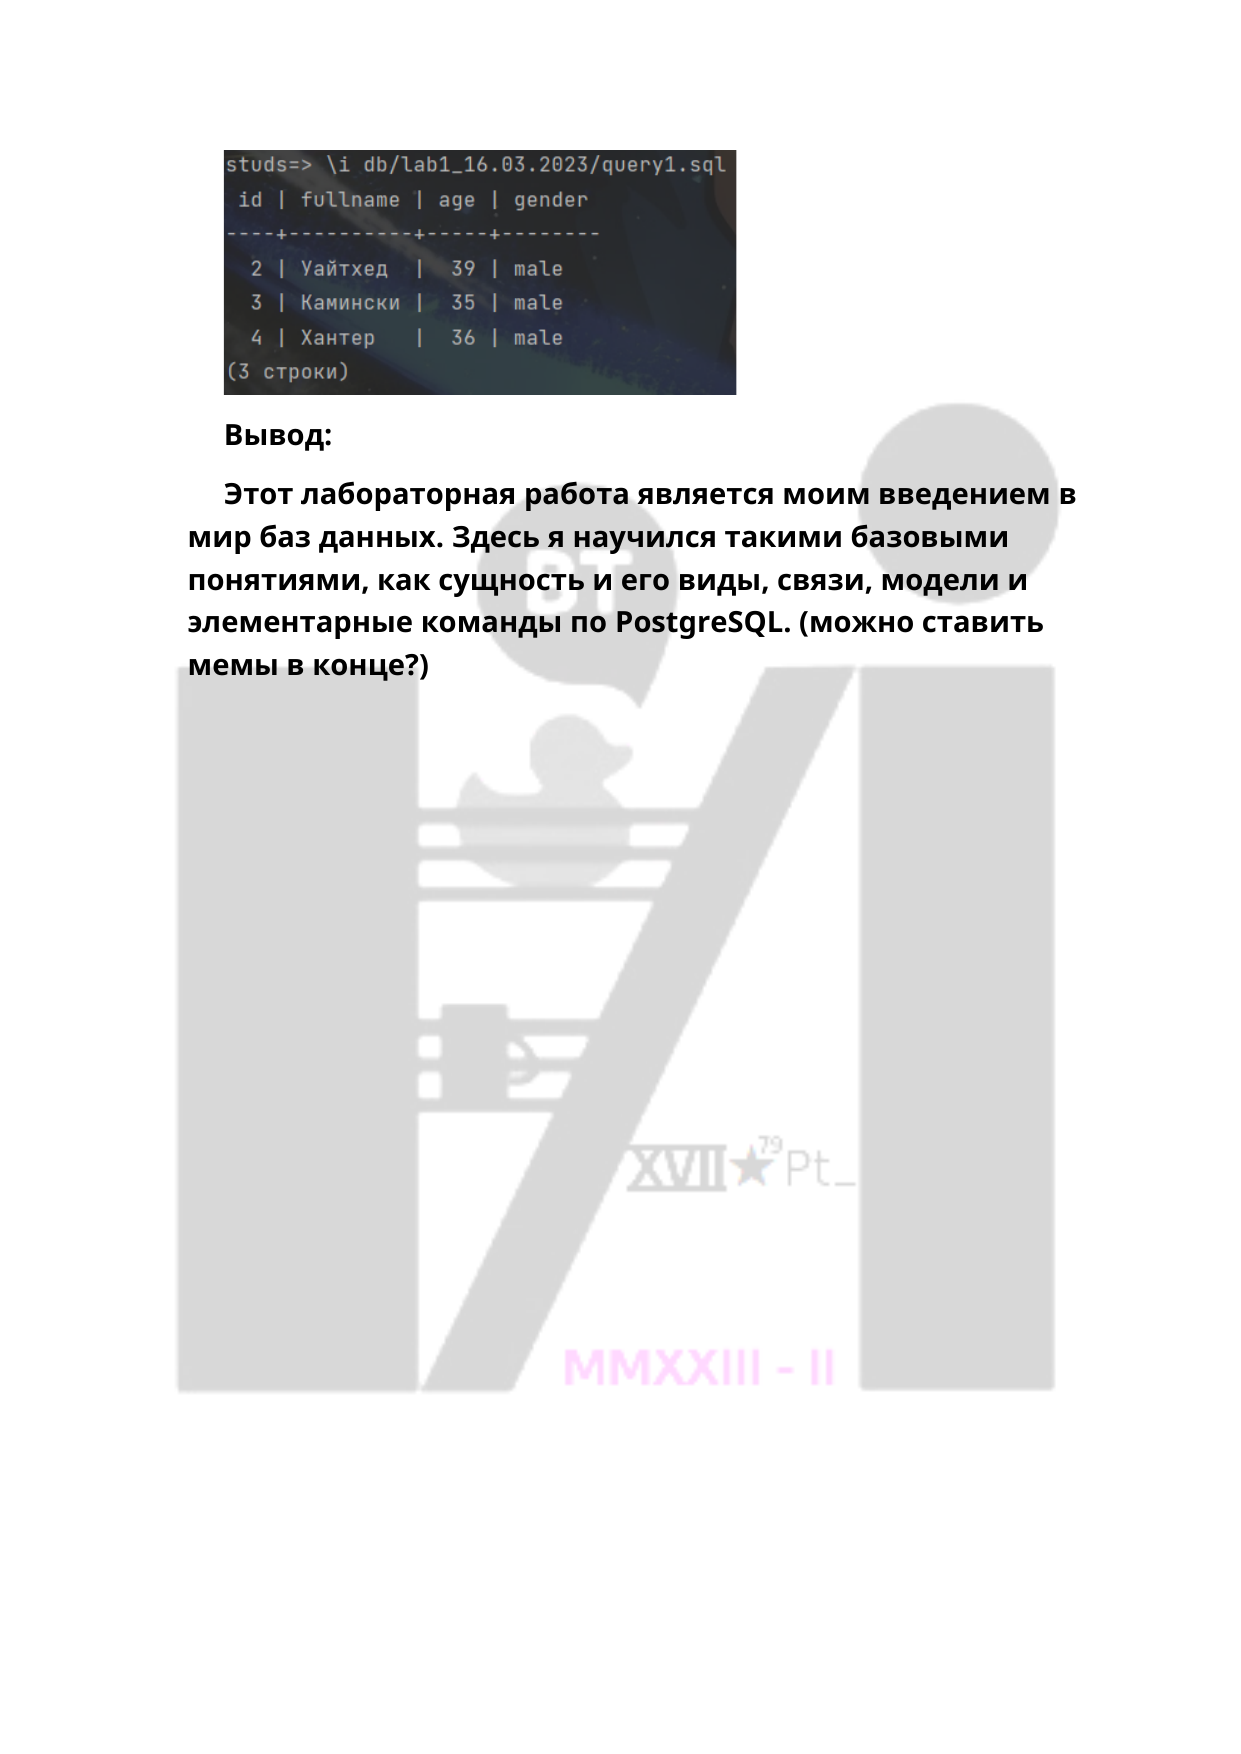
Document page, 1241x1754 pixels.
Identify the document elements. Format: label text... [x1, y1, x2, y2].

picture [223, 150, 737, 395]
text Вывод: [187, 414, 1090, 453]
text Этот лабораторная работа является моим введением в мир баз данных. Здесь я научился такими базовыми понятиями, как сущность и его виды, связи, модели и элементарные команды по PostgreSQL. (можно ставить мемы в конце?) [187, 473, 1090, 684]
